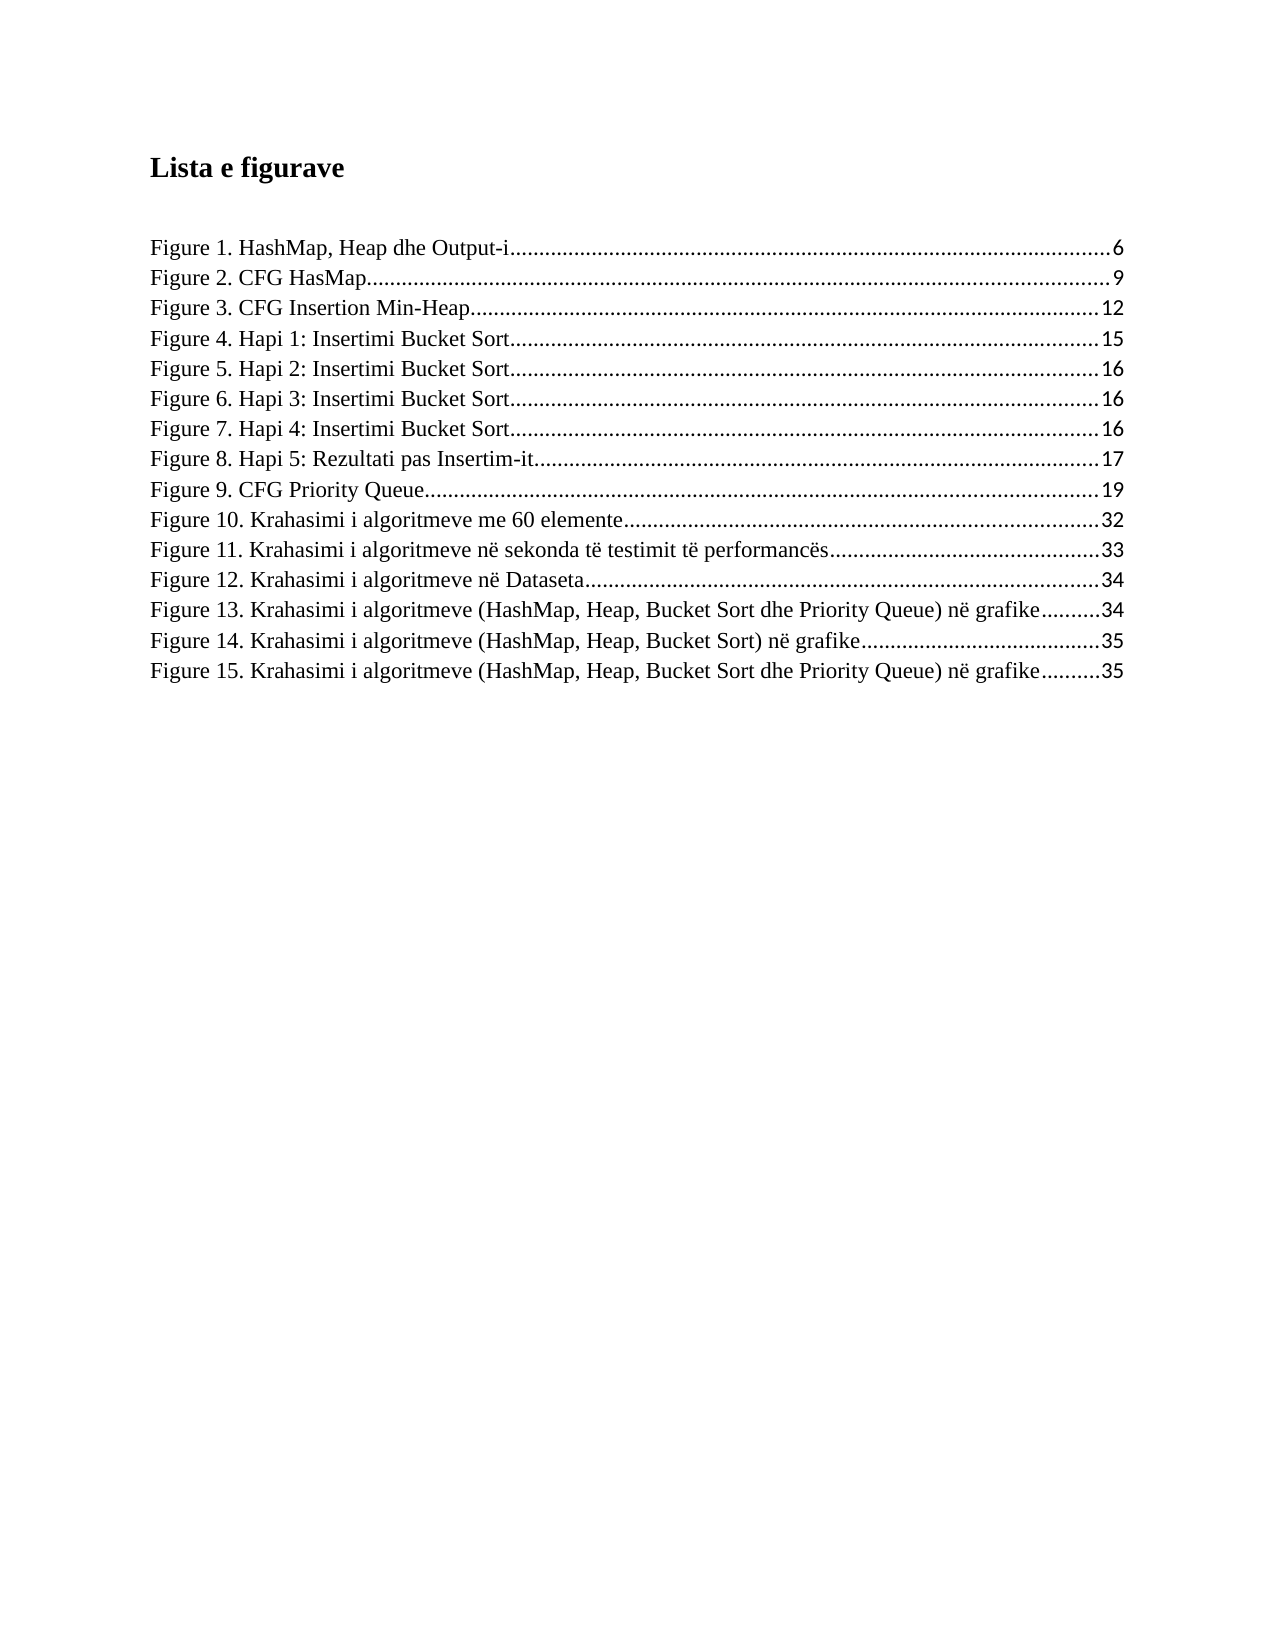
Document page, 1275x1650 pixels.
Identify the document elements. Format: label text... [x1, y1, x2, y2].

text Figure 4. Hapi 1: Insertimi Bucket Sort 15 [150, 324, 1125, 352]
text Figure 1. HashMap, Heap dhe Output-i 6 [150, 233, 1125, 261]
text Figure 10. Krahasimi i algoritmeve me 60 elemente 32 [150, 505, 1125, 533]
text Figure 2. CFG HasMap 9 [150, 263, 1125, 291]
text Figure 13. Krahasimi i algoritmeve (HashMap, Heap, Bucket Sort dhe Priority Queue) në grafike 34 [150, 596, 1125, 623]
text Figure 3. CFG Insertion Min-Heap 12 [150, 293, 1125, 321]
text Figure 12. Krahasimi i algoritmeve në Dataseta 34 [150, 565, 1125, 593]
text Figure 15. Krahasimi i algoritmeve (HashMap, Heap, Bucket Sort dhe Priority Queue) në grafike 35 [150, 656, 1125, 684]
text Figure 8. Hapi 5: Rezultati pas Insertim-it 17 [150, 444, 1125, 472]
text Figure 14. Krahasimi i algoritmeve (HashMap, Heap, Bucket Sort) në grafike 35 [150, 626, 1125, 654]
text Figure 9. CFG Priority Queue 19 [150, 475, 1125, 503]
subtitle Lista e figurave [150, 150, 1125, 183]
text Figure 5. Hapi 2: Insertimi Bucket Sort 16 [150, 354, 1125, 382]
text Figure 6. Hapi 3: Insertimi Bucket Sort 16 [150, 384, 1125, 412]
text Figure 7. Hapi 4: Insertimi Bucket Sort 16 [150, 414, 1125, 442]
text Figure 11. Krahasimi i algoritmeve në sekonda të testimit të performancës 33 [150, 535, 1125, 563]
